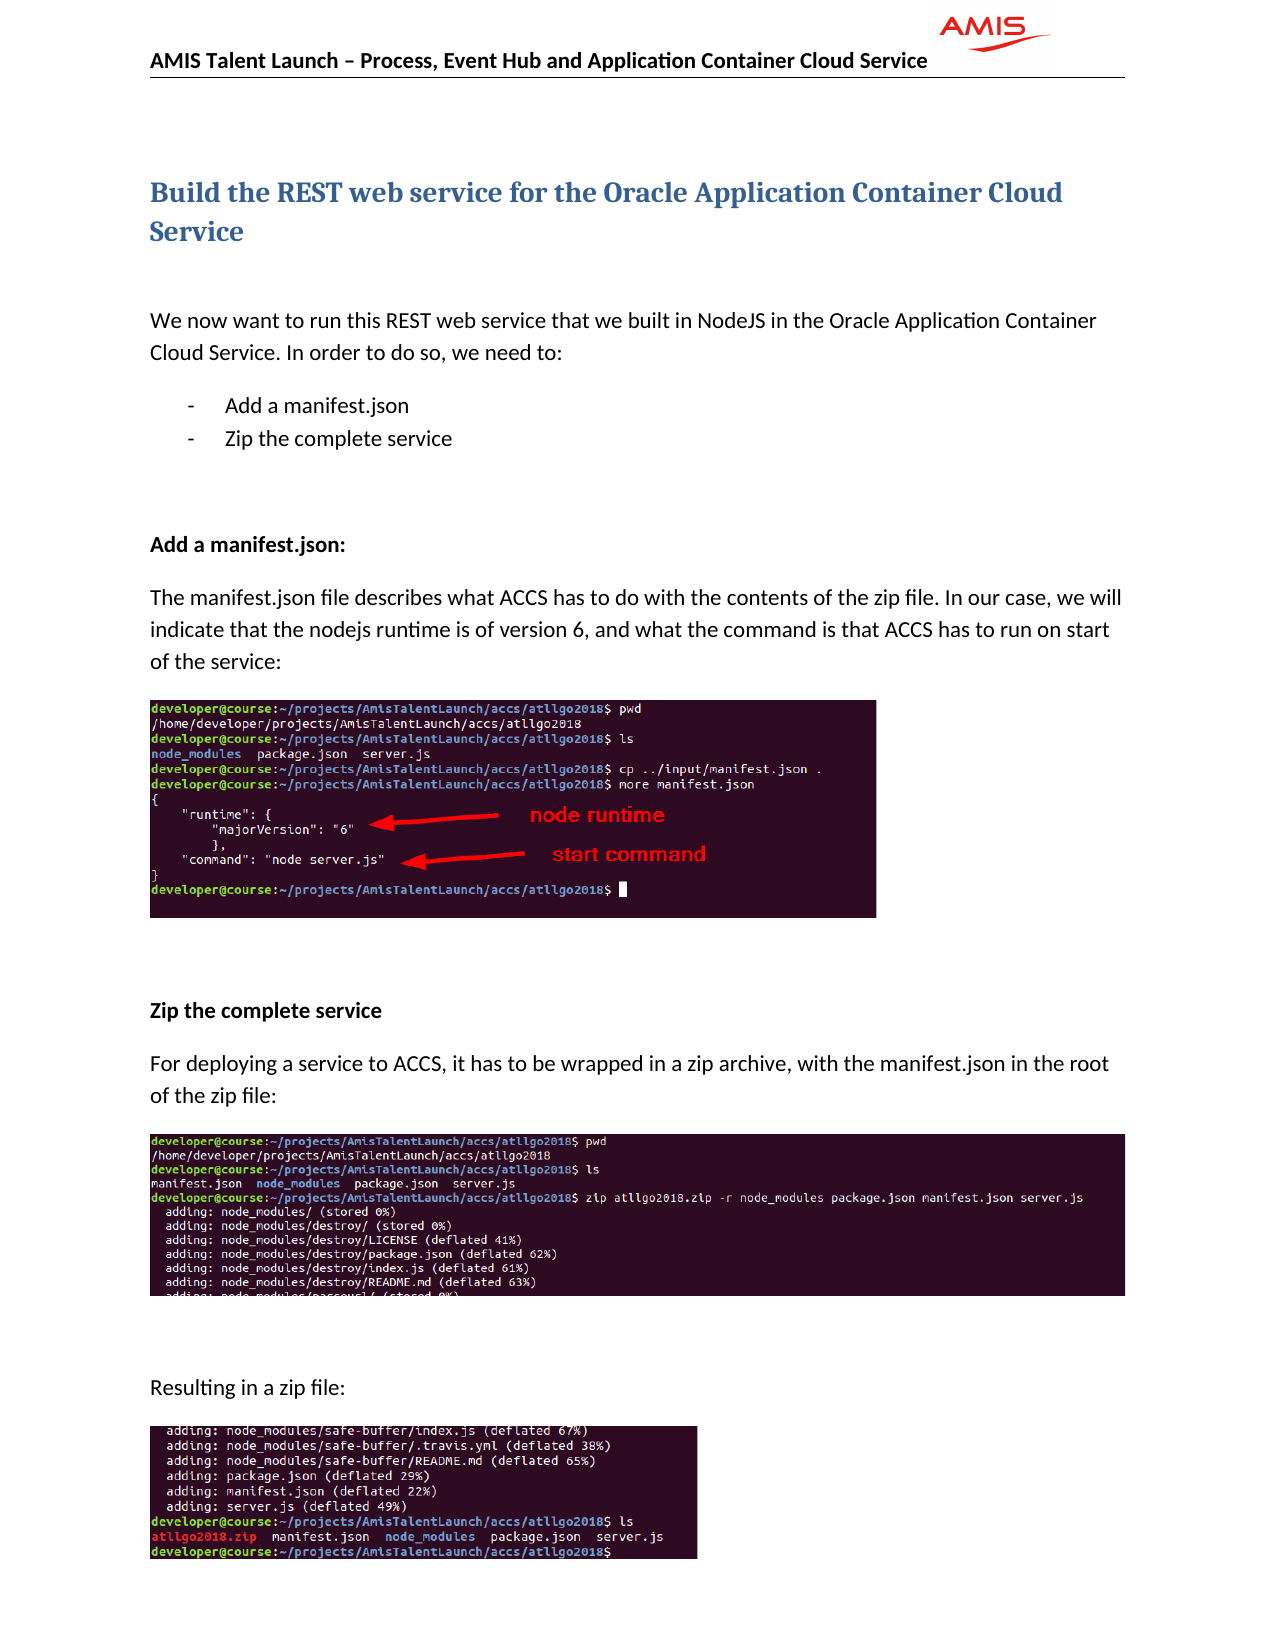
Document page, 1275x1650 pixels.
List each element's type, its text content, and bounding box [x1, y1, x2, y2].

text The manifest.json file describes what ACCS has to do with the contents of the zip file. In our case, we will indicate that the nodejs runtime is of version 6, and what the command is that ACCS has to run on start of the service: [150, 583, 1125, 675]
text For deploying a service to ACCS, it has to be wrapped in a zip archive, with the manifest.json in the root of the zip file: [150, 1049, 1125, 1109]
picture [150, 1134, 1125, 1296]
picture [150, 1426, 698, 1559]
text Resulting in a zip file: [150, 1373, 1125, 1401]
text Add a manifest.json: [150, 530, 1125, 558]
subtitle Build the REST web service for the Oracle Application Container Cloud Service [150, 176, 1125, 248]
list Add a manifest.json [187, 391, 1125, 419]
picture [933, 0, 1057, 69]
text We now want to run this REST web service that we built in NodeJS in the Oracle Application Container Cloud Service. In order to do so, we need to: [150, 306, 1125, 366]
list Zip the complete service [187, 424, 1125, 452]
text Zip the complete service [150, 996, 1125, 1024]
picture [150, 700, 877, 918]
